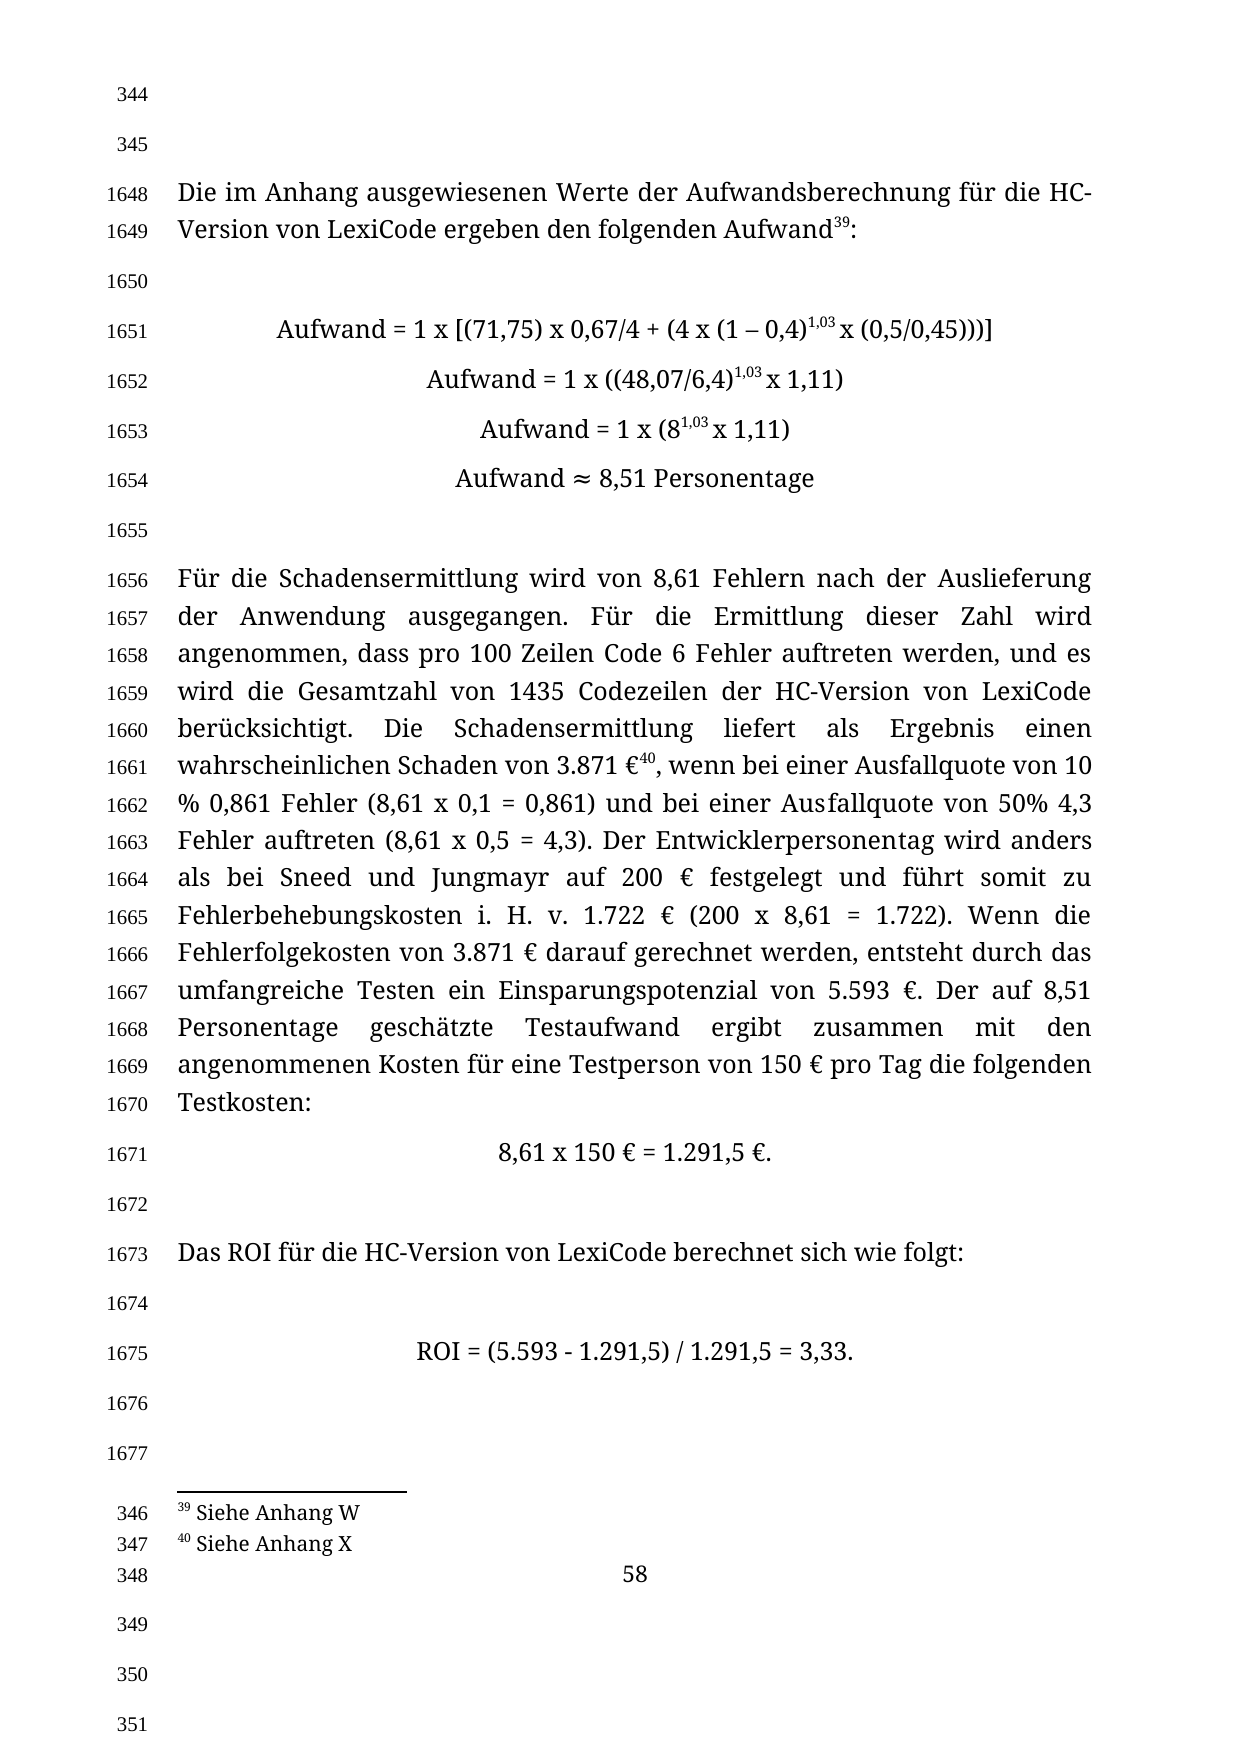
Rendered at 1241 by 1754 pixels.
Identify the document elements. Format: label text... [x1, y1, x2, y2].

text Für die Schadensermittlung wird von 8,61 Fehlern nach der Auslieferung der Anwendung ausgegangen. Für die Ermittlung dieser Zahl wird angenommen, dass pro 100 Zeilen Code 6 Fehler auftreten werden, und es wird die Gesamtzahl von 1435 Codezeilen der HC-Version von LexiCode berücksichtigt. Die Schadensermittlung liefert als Ergebnis einen wahrscheinlichen Schaden von 3.871 €, wenn bei einer Ausfallquote von 10 % 0,861 Fehler (8,61 x 0,1 = 0,861) und bei einer Ausfallquote von 50% 4,3 Fehler auftreten (8,61 x 0,5 = 4,3). Der Entwicklerpersonentag wird anders als bei Sneed und Jungmayr auf 200 € festgelegt und führt somit zu Fehlerbehebungskosten i. H. v. 1.722 € (200 x 8,61 = 1.722). Wenn die Fehlerfolgekosten von 3.871 € darauf gerechnet werden, entsteht durch das umfangreiche Testen ein Einsparungspotenzial von 5.593 €. Der auf 8,51 Personentage geschätzte Testaufwand ergibt zusammen mit den angenommenen Kosten für eine Testperson von 150 € pro Tag die folgenden Testkosten: [177, 561, 1092, 1118]
text Aufwand = 1 x ((48,07/6,4)1,03 x 1,11) [177, 361, 1092, 395]
text ROI = (5.593 - 1.291,5) / 1.291,5 = 3,33. [177, 1334, 1092, 1368]
text Die im Anhang ausgewiesenen Werte der Aufwandsberechnung für die HC-Version von LexiCode ergeben den folgenden Aufwand: [177, 174, 1092, 246]
text Aufwand = 1 x (81,03 x 1,11) [177, 411, 1092, 445]
text Aufwand ≈ 8,51 Personentage [177, 461, 1092, 495]
text 8,61 x 150 € = 1.291,5 €. [177, 1134, 1092, 1168]
text Aufwand = 1 x [(71,75) x 0,67/4 + (4 x (1 – 0,4)1,03 x (0,5/0,45)))] [177, 311, 1092, 346]
text Das ROI für die HC-Version von LexiCode berechnet sich wie folgt: [177, 1234, 1092, 1268]
